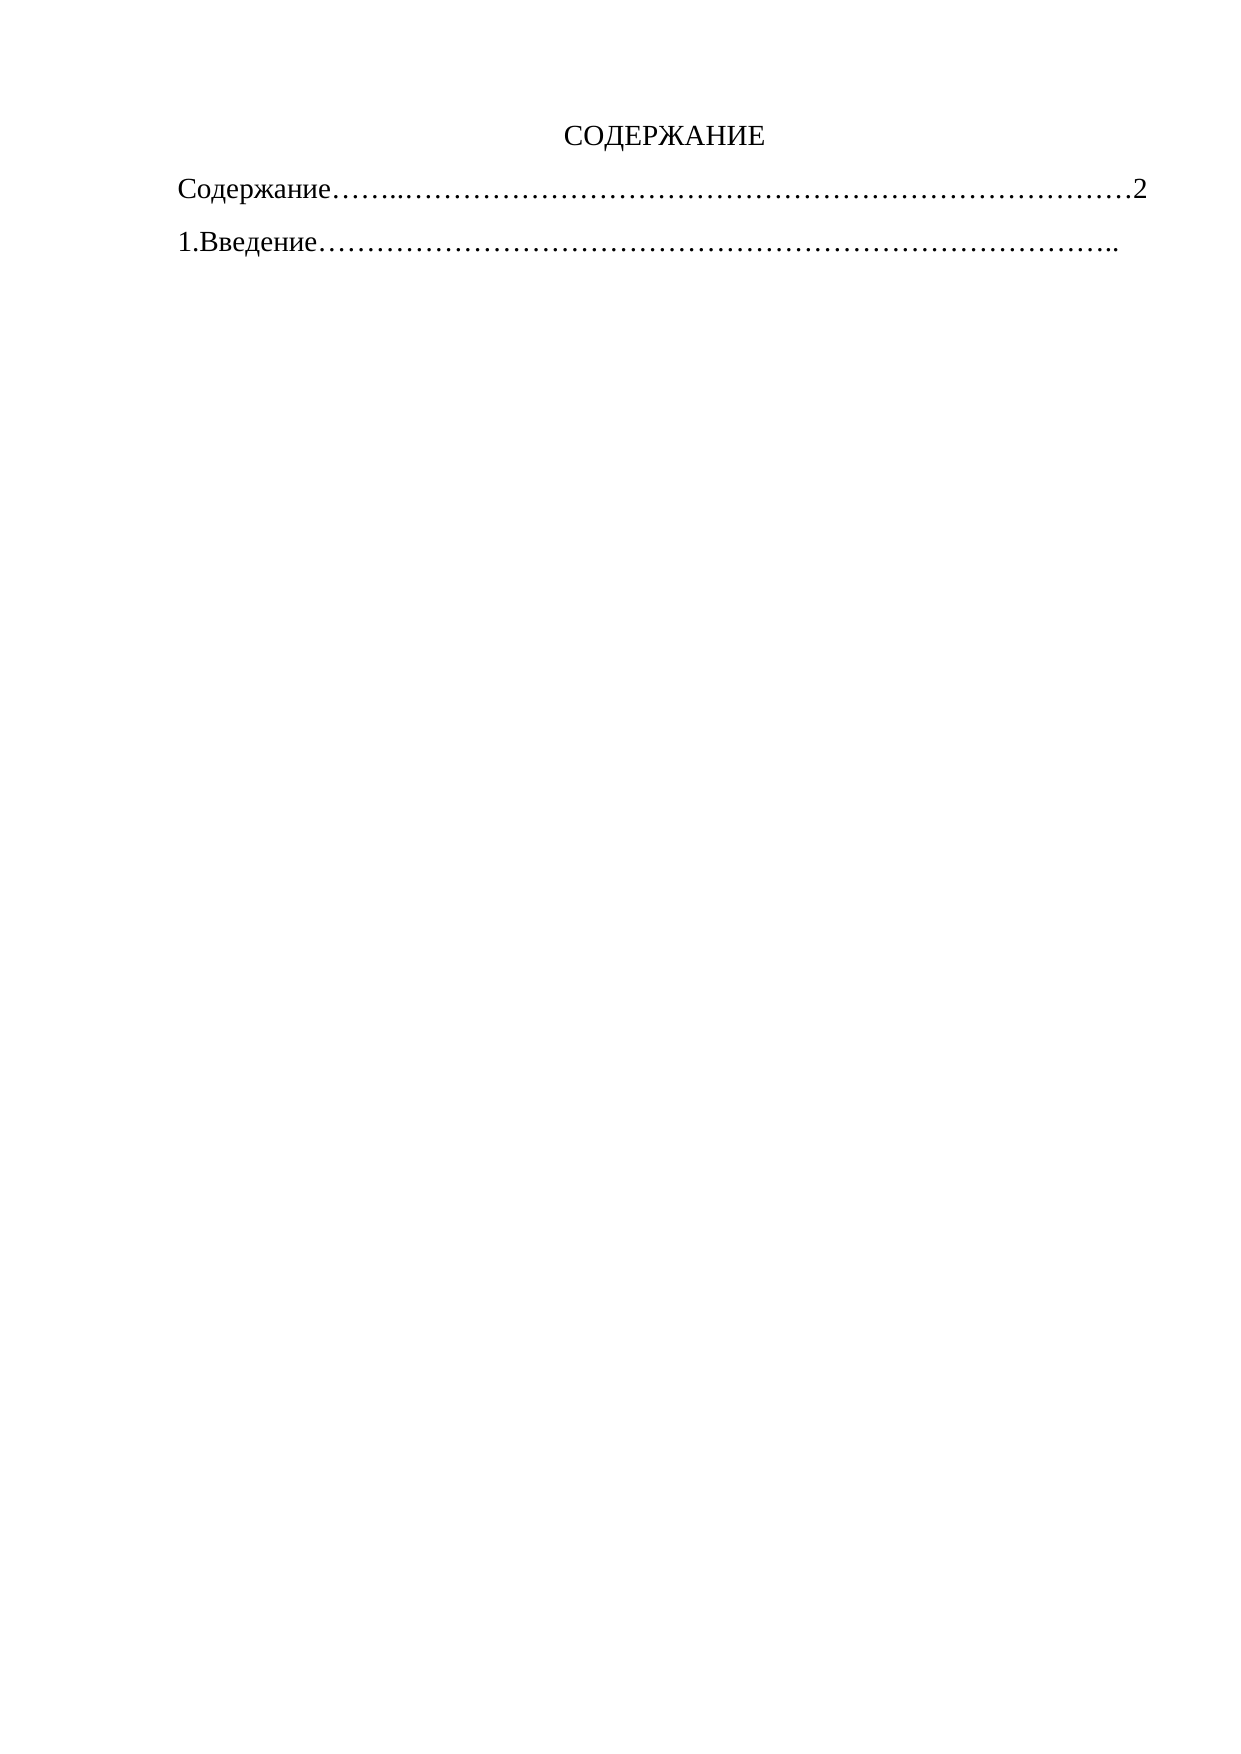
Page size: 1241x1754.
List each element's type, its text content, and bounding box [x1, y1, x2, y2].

text 1.Введение……………………………………………………………………….. [177, 224, 1152, 257]
text Содержание……..…………………………………………………………………2 [177, 171, 1152, 204]
text СОДЕРЖАНИЕ [177, 118, 1152, 152]
